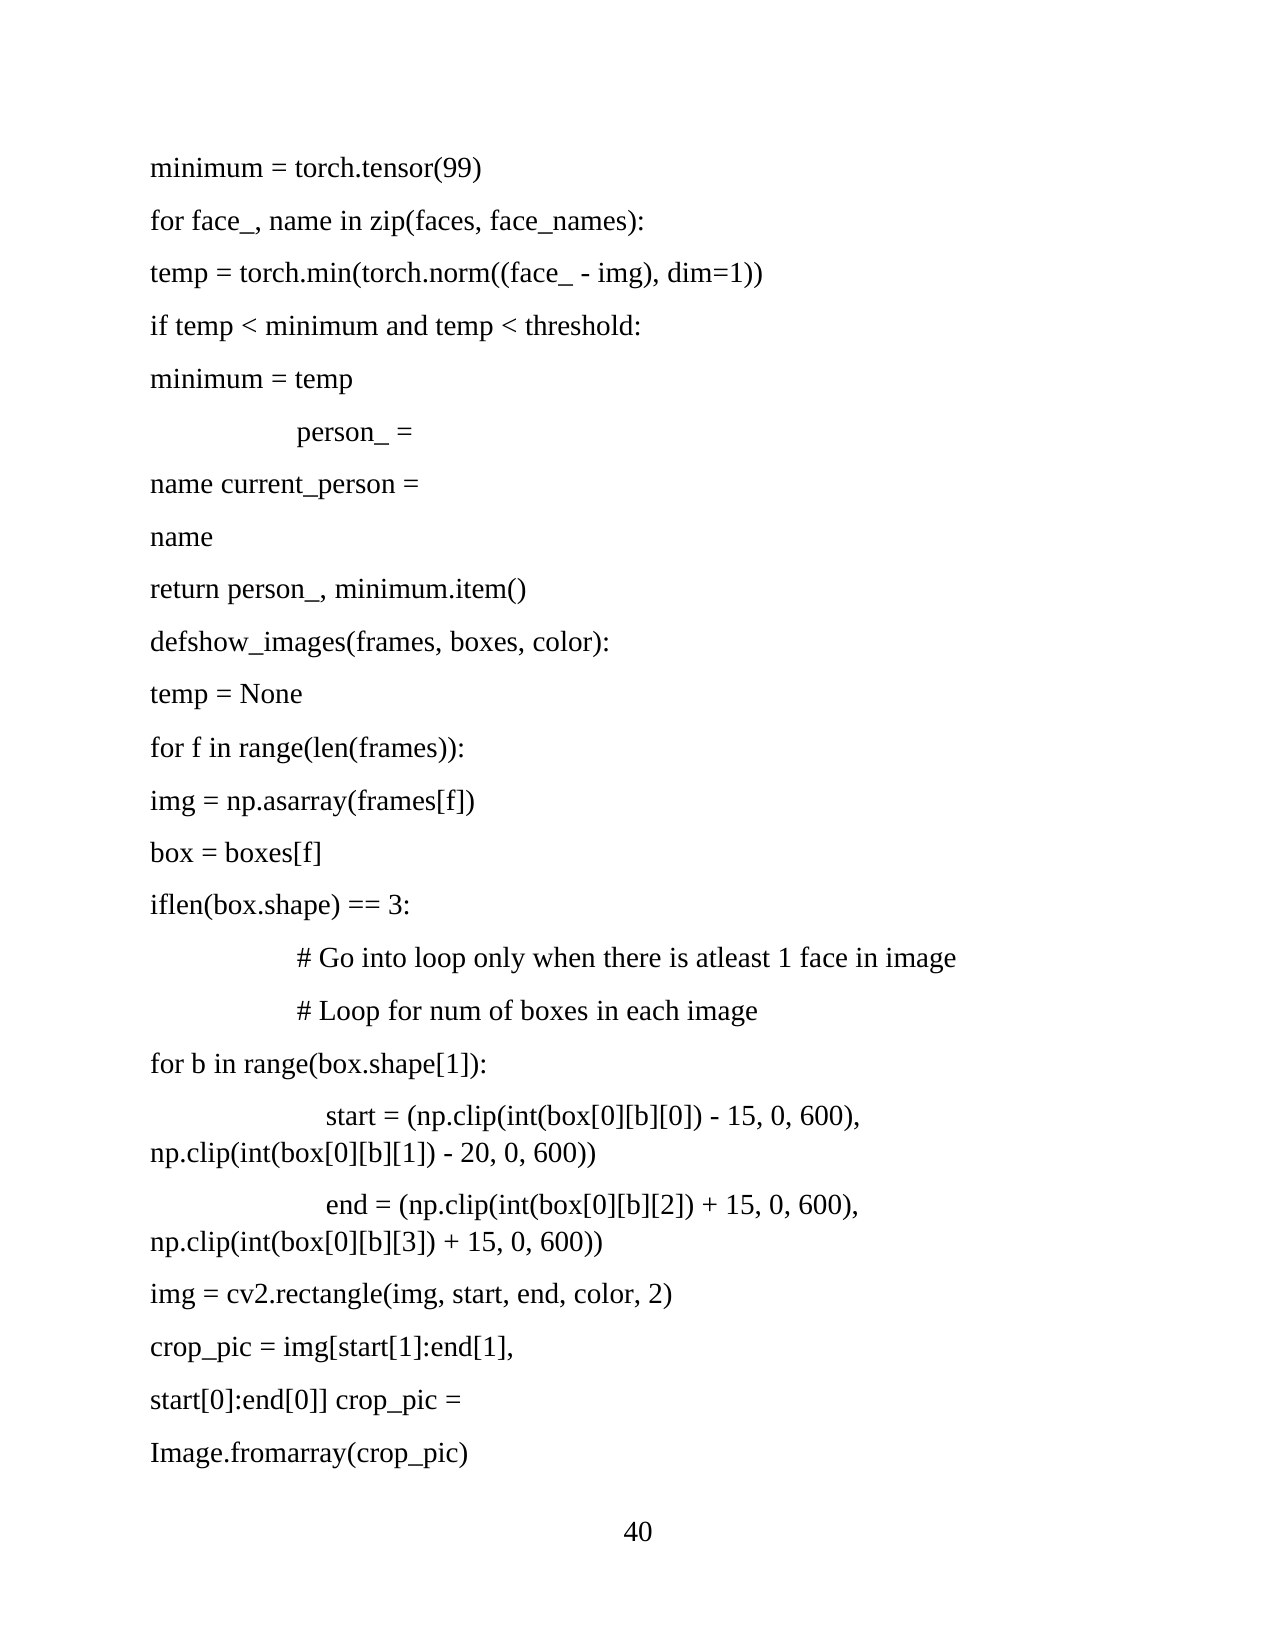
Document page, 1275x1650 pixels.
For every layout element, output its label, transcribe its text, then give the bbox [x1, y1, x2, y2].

text # Go into loop only when there is atleast 1 face in image # Loop for num of boxes in each image [297, 940, 961, 1027]
text img = cv2.rectangle(img, start, end, color, 2) crop_pic = img[start[1]:end[1], start[0]:end[0]] crop_pic = Image.fromarray(crop_pic) [150, 1277, 699, 1469]
text return person_, minimum.item() defshow_images(frames, boxes, color): [150, 571, 610, 658]
text minimum = torch.tensor(99) [150, 150, 1233, 183]
text end = (np.clip(int(box[0][b][2]) + 15, 0, 600), [326, 1187, 1233, 1221]
text minimum = temp [150, 361, 1233, 395]
text temp = torch.min(torch.norm((face_ - img), dim=1)) if temp < minimum and temp < threshold: [150, 255, 776, 342]
text for f in range(len(frames)): [150, 730, 1233, 763]
text start = (np.clip(int(box[0][b][0]) - 15, 0, 600), [326, 1098, 1233, 1132]
text for face_, name in zip(faces, face_names): [150, 203, 1233, 236]
text np.clip(int(box[0][b][1]) - 20, 0, 600)) [150, 1135, 1233, 1169]
text np.clip(int(box[0][b][3]) + 15, 0, 600)) [150, 1224, 1233, 1258]
text temp = None [150, 677, 1233, 710]
text img = np.asarray(frames[f]) box = boxes[f] iflen(box.shape) == 3: [150, 783, 475, 921]
text person_ = name current_person = name [150, 414, 482, 552]
text for b in range(box.shape[1]): [150, 1046, 1233, 1079]
